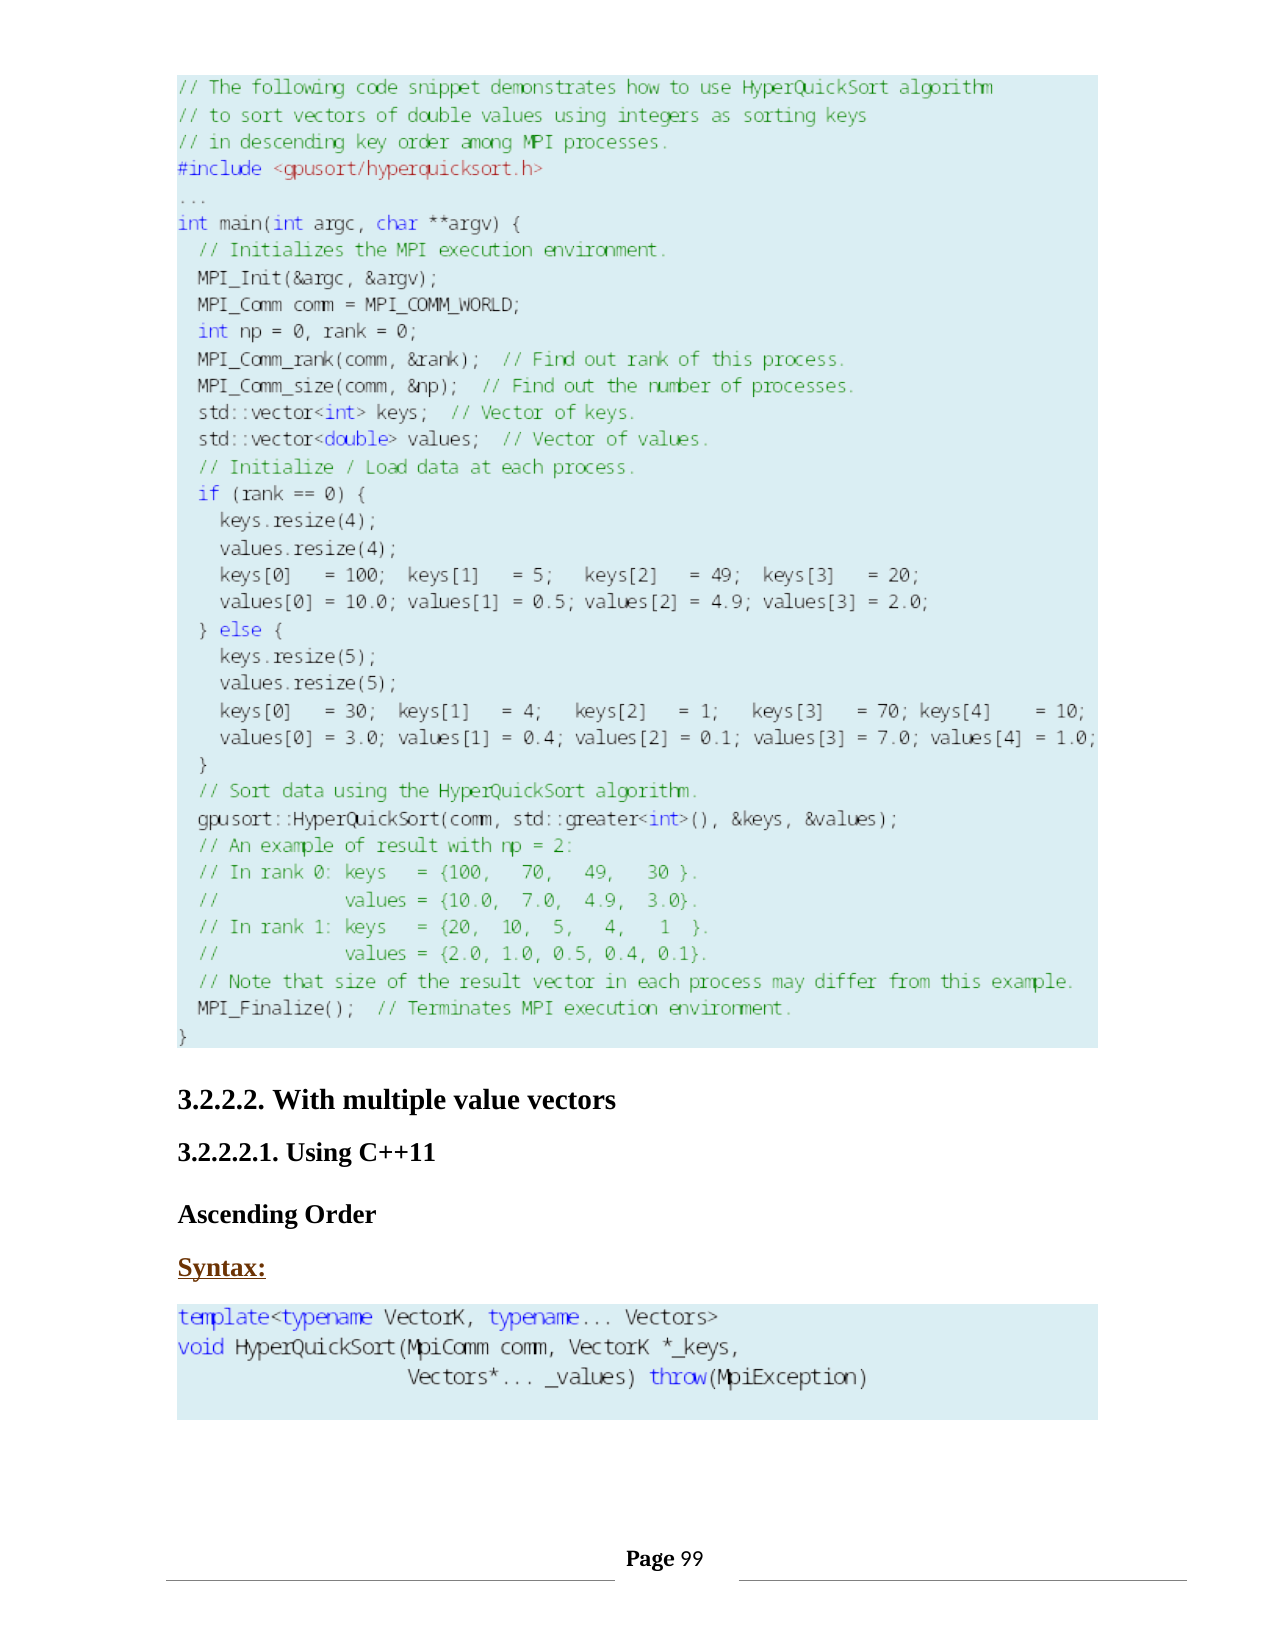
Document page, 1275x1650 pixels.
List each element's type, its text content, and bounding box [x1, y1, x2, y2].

text Syntax: [177, 1251, 1157, 1282]
subtitle 3.2.2.2. With multiple value vectors [177, 1082, 1157, 1116]
subtitle 3.2.2.2.1. Using C++11 [177, 1137, 1157, 1168]
subtitle Ascending Order [177, 1198, 1157, 1229]
